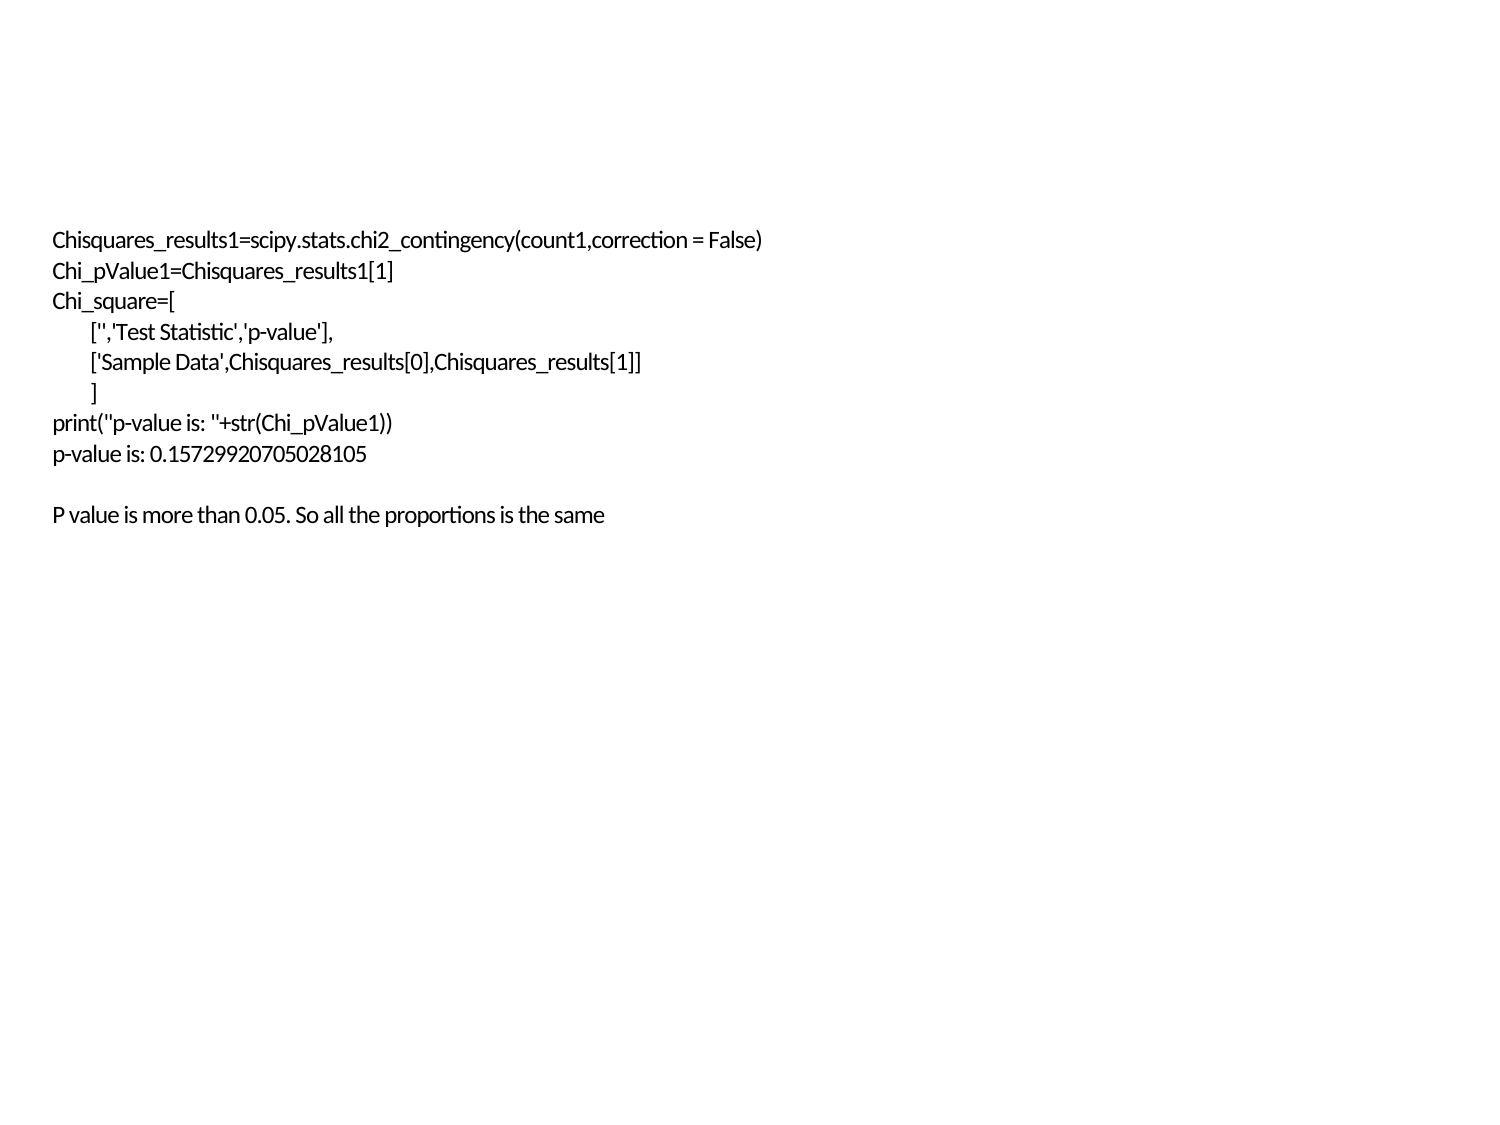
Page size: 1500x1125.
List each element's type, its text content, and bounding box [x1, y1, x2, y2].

text ['','Test Statistic','p-value'], [52, 316, 1471, 346]
text print("p-value is: "+str(Chi_pValue1)) [52, 407, 1471, 438]
text P value is more than 0.05. So all the proportions is the same [52, 499, 1471, 529]
text ['Sample Data',Chisquares_results[0],Chisquares_results[1]] [52, 346, 1471, 377]
text Chisquares_results1=scipy.stats.chi2_contingency(count1,correction = False) [52, 224, 1471, 255]
text ] [52, 377, 1471, 407]
text Chi_square=[ [52, 285, 1471, 316]
text Chi_pValue1=Chisquares_results1[1] [52, 255, 1471, 285]
text p-value is: 0.15729920705028105 [52, 438, 1471, 468]
